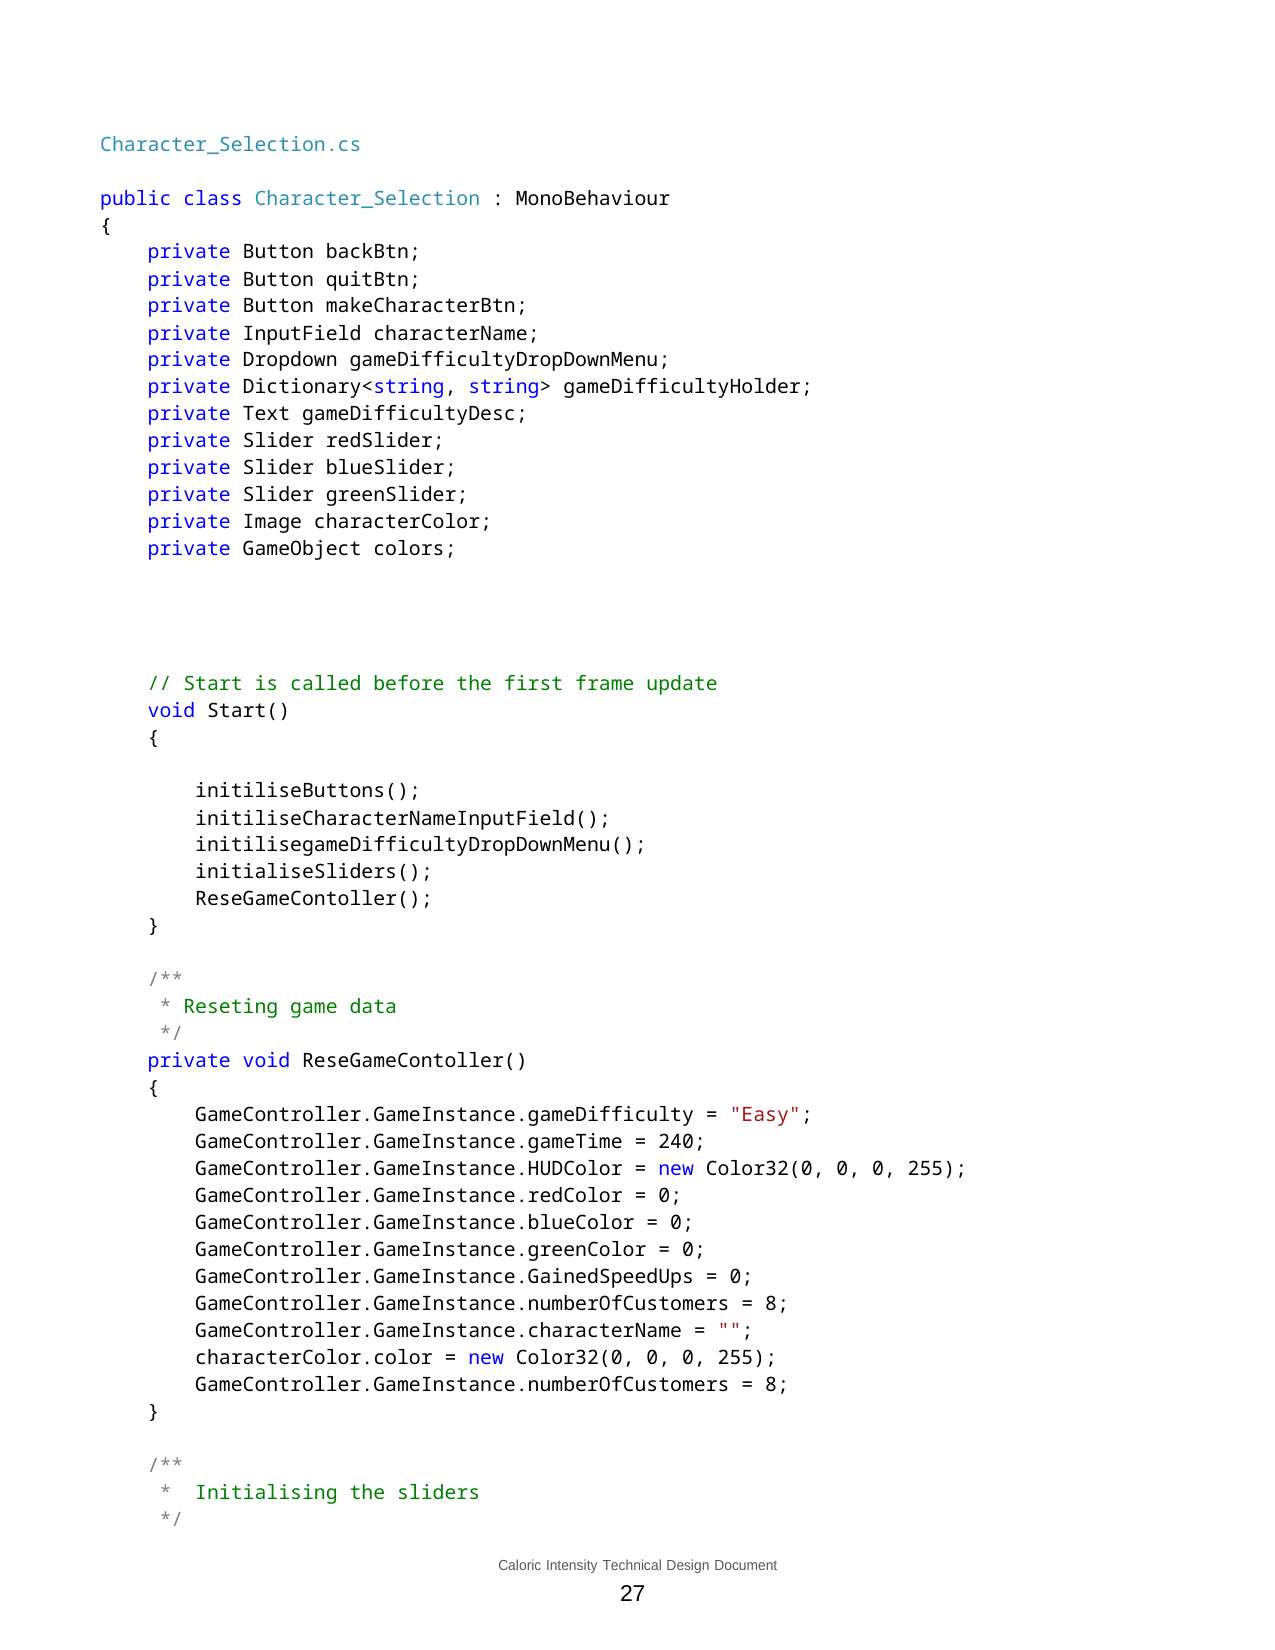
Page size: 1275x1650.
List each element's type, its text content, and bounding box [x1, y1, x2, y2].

text GameController.GameInstance.gameTime = 240; [100, 1127, 1181, 1154]
text Character_Selection.cs [100, 131, 1181, 157]
text private Dictionary<string, string> gameDifficultyHolder; [100, 373, 1181, 400]
text GameController.GameInstance.numberOfCustomers = 8; [100, 1289, 1181, 1316]
text } [100, 912, 1181, 939]
text void Start() [100, 696, 1181, 723]
text GameController.GameInstance.characterName = ""; [100, 1316, 1181, 1343]
text ReseGameContoller(); [100, 885, 1181, 912]
text private Dropdown gameDifficultyDropDownMenu; [100, 346, 1181, 373]
text GameController.GameInstance.greenColor = 0; [100, 1235, 1181, 1262]
text */ [100, 1019, 1181, 1047]
text initiliseButtons(); [100, 777, 1181, 804]
text private Slider blueSlider; [100, 454, 1181, 481]
text initilisegameDifficultyDropDownMenu(); [100, 831, 1181, 858]
text // Start is called before the first frame update [100, 669, 1181, 696]
text private Button backBtn; [100, 238, 1181, 265]
text private InputField characterName; [100, 319, 1181, 346]
text public class Character_Selection : MonoBehaviour [100, 184, 1181, 211]
text private Slider redSlider; [100, 427, 1181, 454]
text private Button makeCharacterBtn; [100, 292, 1181, 319]
text /** [100, 966, 1181, 993]
text initiliseCharacterNameInputField(); [100, 804, 1181, 831]
text } [100, 1397, 1181, 1424]
text initialiseSliders(); [100, 858, 1181, 885]
text */ [100, 1505, 1181, 1532]
text GameController.GameInstance.HUDColor = new Color32(0, 0, 0, 255); [100, 1154, 1181, 1181]
text * Initialising the sliders [100, 1478, 1181, 1505]
text * Reseting game data [100, 993, 1181, 1019]
text GameController.GameInstance.redColor = 0; [100, 1181, 1181, 1208]
text { [100, 723, 1181, 750]
text private Text gameDifficultyDesc; [100, 400, 1181, 427]
text private GameObject colors; [100, 534, 1181, 562]
text GameController.GameInstance.numberOfCustomers = 8; [100, 1370, 1181, 1397]
text private Slider greenSlider; [100, 481, 1181, 508]
text { [100, 211, 1181, 238]
text characterColor.color = new Color32(0, 0, 0, 255); [100, 1343, 1181, 1370]
text /** [100, 1451, 1181, 1478]
text GameController.GameInstance.GainedSpeedUps = 0; [100, 1262, 1181, 1289]
text private Image characterColor; [100, 508, 1181, 534]
text { [100, 1073, 1181, 1101]
text GameController.GameInstance.gameDifficulty = "Easy"; [100, 1101, 1181, 1127]
text GameController.GameInstance.blueColor = 0; [100, 1208, 1181, 1235]
text private void ReseGameContoller() [100, 1047, 1181, 1073]
text private Button quitBtn; [100, 265, 1181, 292]
